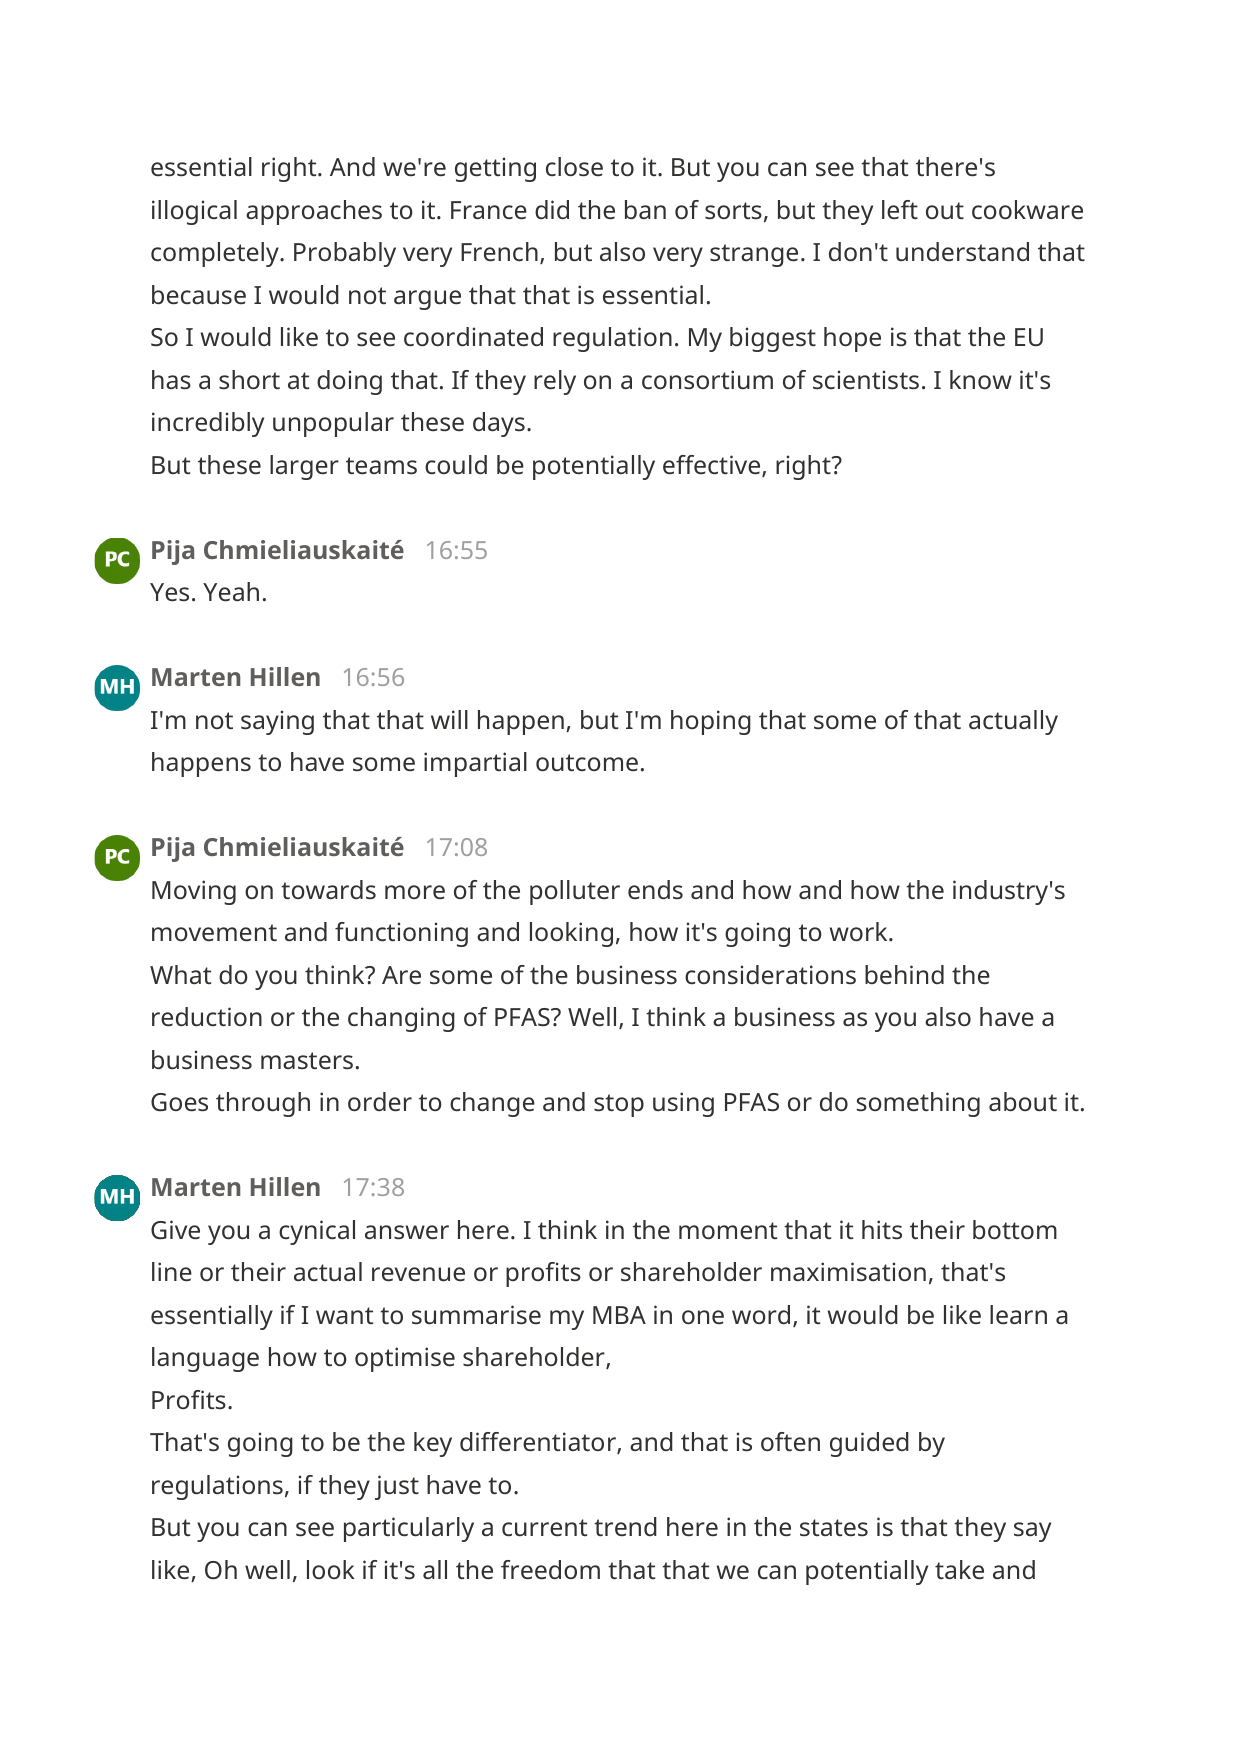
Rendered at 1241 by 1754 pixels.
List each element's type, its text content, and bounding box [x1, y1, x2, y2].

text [150, 1127, 1090, 1587]
picture [94, 1175, 140, 1221]
picture [94, 538, 140, 584]
text Pija Chmieliauskaité 17:08 Moving on towards more of the polluter ends and how and how the industry's movement and functioning and looking, how it's going to work. What do you think? Are some of the business considerations behind the reduction or the changing of PFAS? Well, I think a business as you also have a business masters. Goes through in order to change and stop using PFAS or do something about it. [150, 787, 1090, 1119]
text Pija Chmieliauskaité 16:55 Yes. Yeah. [150, 490, 1090, 609]
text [150, 150, 1090, 482]
picture [94, 835, 140, 881]
picture [94, 665, 140, 711]
text Marten Hillen 16:56 I'm not saying that that will happen, but I'm hoping that some of that actually happens to have some impartial outcome. [150, 617, 1090, 779]
